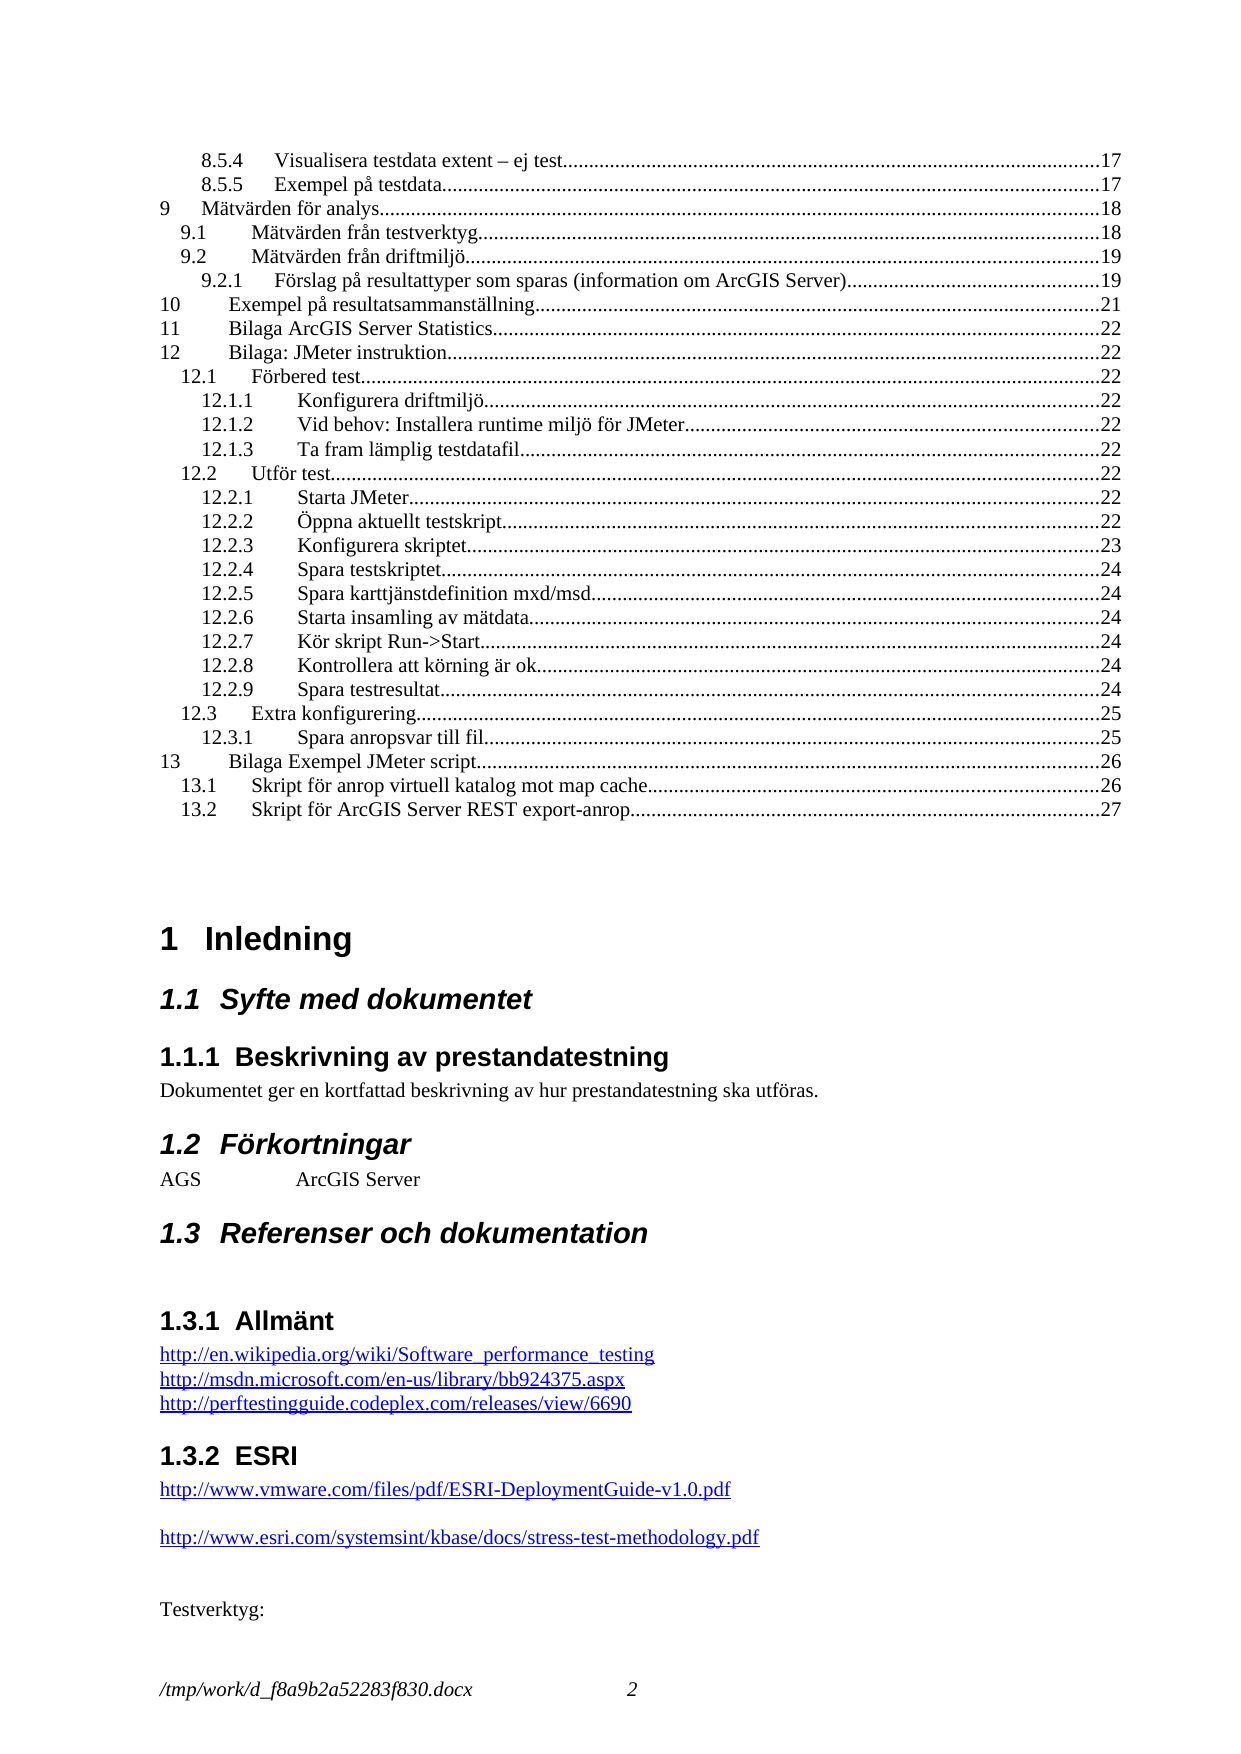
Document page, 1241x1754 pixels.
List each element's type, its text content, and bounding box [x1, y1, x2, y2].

text Testverktyg: [159, 1597, 1122, 1621]
text 12.2.5 Spara karttjänstdefinition mxd/msd 24 [201, 581, 1122, 605]
subtitle ESRI [159, 1439, 1122, 1471]
text 8.5.4 Visualisera testdata extent – ej test 17 [201, 148, 1122, 172]
text 12.2.6 Starta insamling av mätdata 24 [201, 605, 1122, 629]
text 12.2.3 Konfigurera skriptet 23 [201, 533, 1122, 557]
text http://www.esri.com/systemsint/kbase/docs/stress-test-methodology.pdf [159, 1525, 1122, 1549]
text 13.1 Skript för anrop virtuell katalog mot map cache 26 [180, 773, 1122, 797]
subtitle Förkortningar [159, 1127, 1122, 1161]
text 9.2 Mätvärden från driftmiljö 19 [180, 244, 1122, 268]
text http://perftestingguide.codeplex.com/releases/view/6690 [159, 1391, 1122, 1414]
text 12.1.3 Ta fram lämplig testdatafil 22 [201, 436, 1122, 461]
text AGS ArcGIS Server [159, 1167, 1122, 1191]
text http://www.vmware.com/files/pdf/ESRI-DeploymentGuide-v1.0.pdf [159, 1477, 1122, 1501]
subtitle Allmänt [159, 1305, 1122, 1336]
subtitle Inledning [159, 919, 1122, 957]
subtitle Syfte med dokumentet [159, 982, 1122, 1016]
text 13.2 Skript för ArcGIS Server REST export-anrop 27 [180, 797, 1122, 821]
text http://msdn.microsoft.com/en-us/library/bb924375.aspx [159, 1366, 1122, 1391]
text 9.2.1 Förslag på resultattyper som sparas (information om ArcGIS Server) 19 [201, 268, 1122, 292]
text 12.1.2 Vid behov: Installera runtime miljö för JMeter 22 [201, 412, 1122, 436]
text 12 Bilaga: JMeter instruktion 22 [159, 340, 1122, 364]
text Dokumentet ger en kortfattad beskrivning av hur prestandatestning ska utföras. [159, 1078, 1122, 1102]
text 12.3.1 Spara anropsvar till fil 25 [201, 725, 1122, 749]
text 10 Exempel på resultatsammanställning 21 [159, 292, 1122, 316]
text 12.1.1 Konfigurera driftmiljö 22 [201, 388, 1122, 412]
text 12.2.8 Kontrollera att körning är ok 24 [201, 653, 1122, 677]
text 12.1 Förbered test 22 [180, 364, 1122, 388]
text 8.5.5 Exempel på testdata 17 [201, 172, 1122, 196]
text 13 Bilaga Exempel JMeter script 26 [159, 749, 1122, 773]
text 9.1 Mätvärden från testverktyg 18 [180, 220, 1122, 244]
text 9 Mätvärden för analys 18 [159, 196, 1122, 220]
text http://en.wikipedia.org/wiki/Software_performance_testing [159, 1342, 1122, 1366]
text 12.2.7 Kör skript Run->Start 24 [201, 629, 1122, 653]
text 11 Bilaga ArcGIS Server Statistics 22 [159, 316, 1122, 340]
text 12.2.4 Spara testskriptet 24 [201, 557, 1122, 581]
subtitle Referenser och dokumentation [159, 1216, 1122, 1249]
text 12.2.1 Starta JMeter 22 [201, 484, 1122, 509]
subtitle Beskrivning av prestandatestning [159, 1041, 1122, 1072]
text 12.2 Utför test 22 [180, 461, 1122, 484]
text 12.2.9 Spara testresultat 24 [201, 677, 1122, 701]
text 12.2.2 Öppna aktuellt testskript 22 [201, 509, 1122, 533]
text 12.3 Extra konfigurering 25 [180, 701, 1122, 725]
